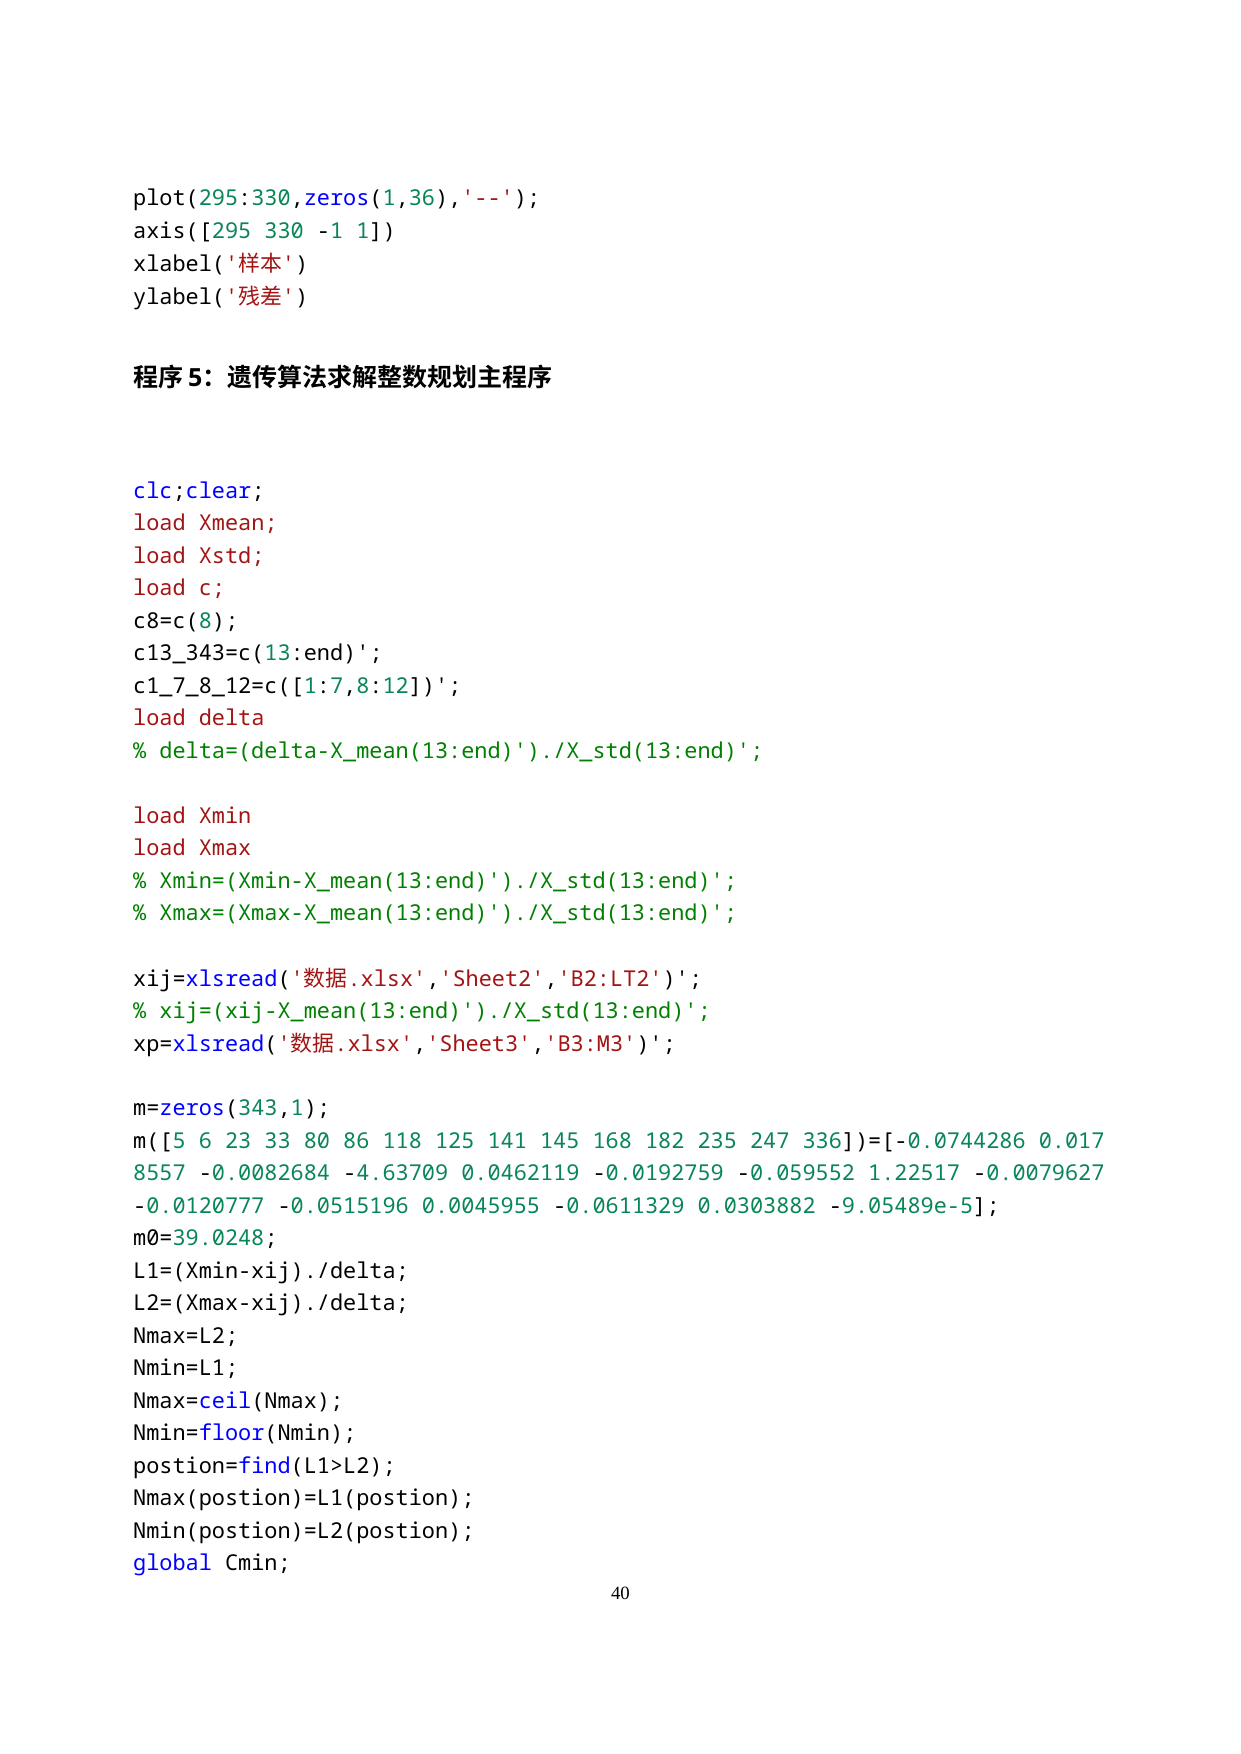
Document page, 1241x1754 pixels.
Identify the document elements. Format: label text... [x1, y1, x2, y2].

text Nmax=ceil(Nmax); [133, 1383, 1107, 1416]
text L2=(Xmax-xij)./delta; [133, 1286, 1107, 1318]
text load Xstd; [133, 538, 1107, 571]
text % Xmin=(Xmin-X_mean(13:end)')./X_std(13:end)'; [133, 863, 1107, 896]
text load delta [133, 701, 1107, 733]
text clc;clear; [133, 473, 1107, 506]
text % Xmax=(Xmax-X_mean(13:end)')./X_std(13:end)'; [133, 896, 1107, 928]
text L1=(Xmin-xij)./delta; [133, 1253, 1107, 1286]
text 程序5：遗传算法求解整数规划主程序 [133, 343, 1107, 408]
text % xij=(xij-X_mean(13:end)')./X_std(13:end)'; [133, 993, 1107, 1026]
text Nmax=L2; [133, 1318, 1107, 1351]
text Nmax(postion)=L1(postion); [133, 1481, 1107, 1513]
text Nmin(postion)=L2(postion); [133, 1513, 1107, 1546]
text postion=find(L1>L2); [133, 1448, 1107, 1481]
text load Xmean; [133, 506, 1107, 538]
text xij=xlsread('数据.xlsx','Sheet2','B2:LT2')'; [133, 961, 1107, 993]
text ylabel('残差') [133, 278, 1107, 311]
text xlabel('样本') [133, 246, 1107, 278]
text c8=c(8); [133, 603, 1107, 636]
text global Cmin; [133, 1546, 1107, 1578]
text load c; [133, 571, 1107, 603]
text load Xmin [133, 798, 1107, 831]
text load Xmax [133, 831, 1107, 863]
text plot(295:330,zeros(1,36),'--'); [133, 181, 1107, 213]
text m0=39.0248; [133, 1221, 1107, 1253]
text c1_7_8_12=c([1:7,8:12])'; [133, 668, 1107, 701]
text % delta=(delta-X_mean(13:end)')./X_std(13:end)'; [133, 733, 1107, 766]
text m=zeros(343,1); [133, 1091, 1107, 1123]
text m([5 6 23 33 80 86 118 125 141 145 168 182 235 247 336])=[-0.0744286 0.0178557 -0.0082684 -4.63709 0.0462119 -0.0192759 -0.059552 1.22517 -0.0079627 -0.0120777 -0.0515196 0.0045955 -0.0611329 0.0303882 -9.05489e-5]; [133, 1123, 1107, 1221]
text Nmin=floor(Nmin); [133, 1416, 1107, 1448]
text xp=xlsread('数据.xlsx','Sheet3','B3:M3')'; [133, 1026, 1107, 1058]
text axis([295 330 -1 1]) [133, 213, 1107, 246]
text c13_343=c(13:end)'; [133, 636, 1107, 668]
text Nmin=L1; [133, 1351, 1107, 1383]
